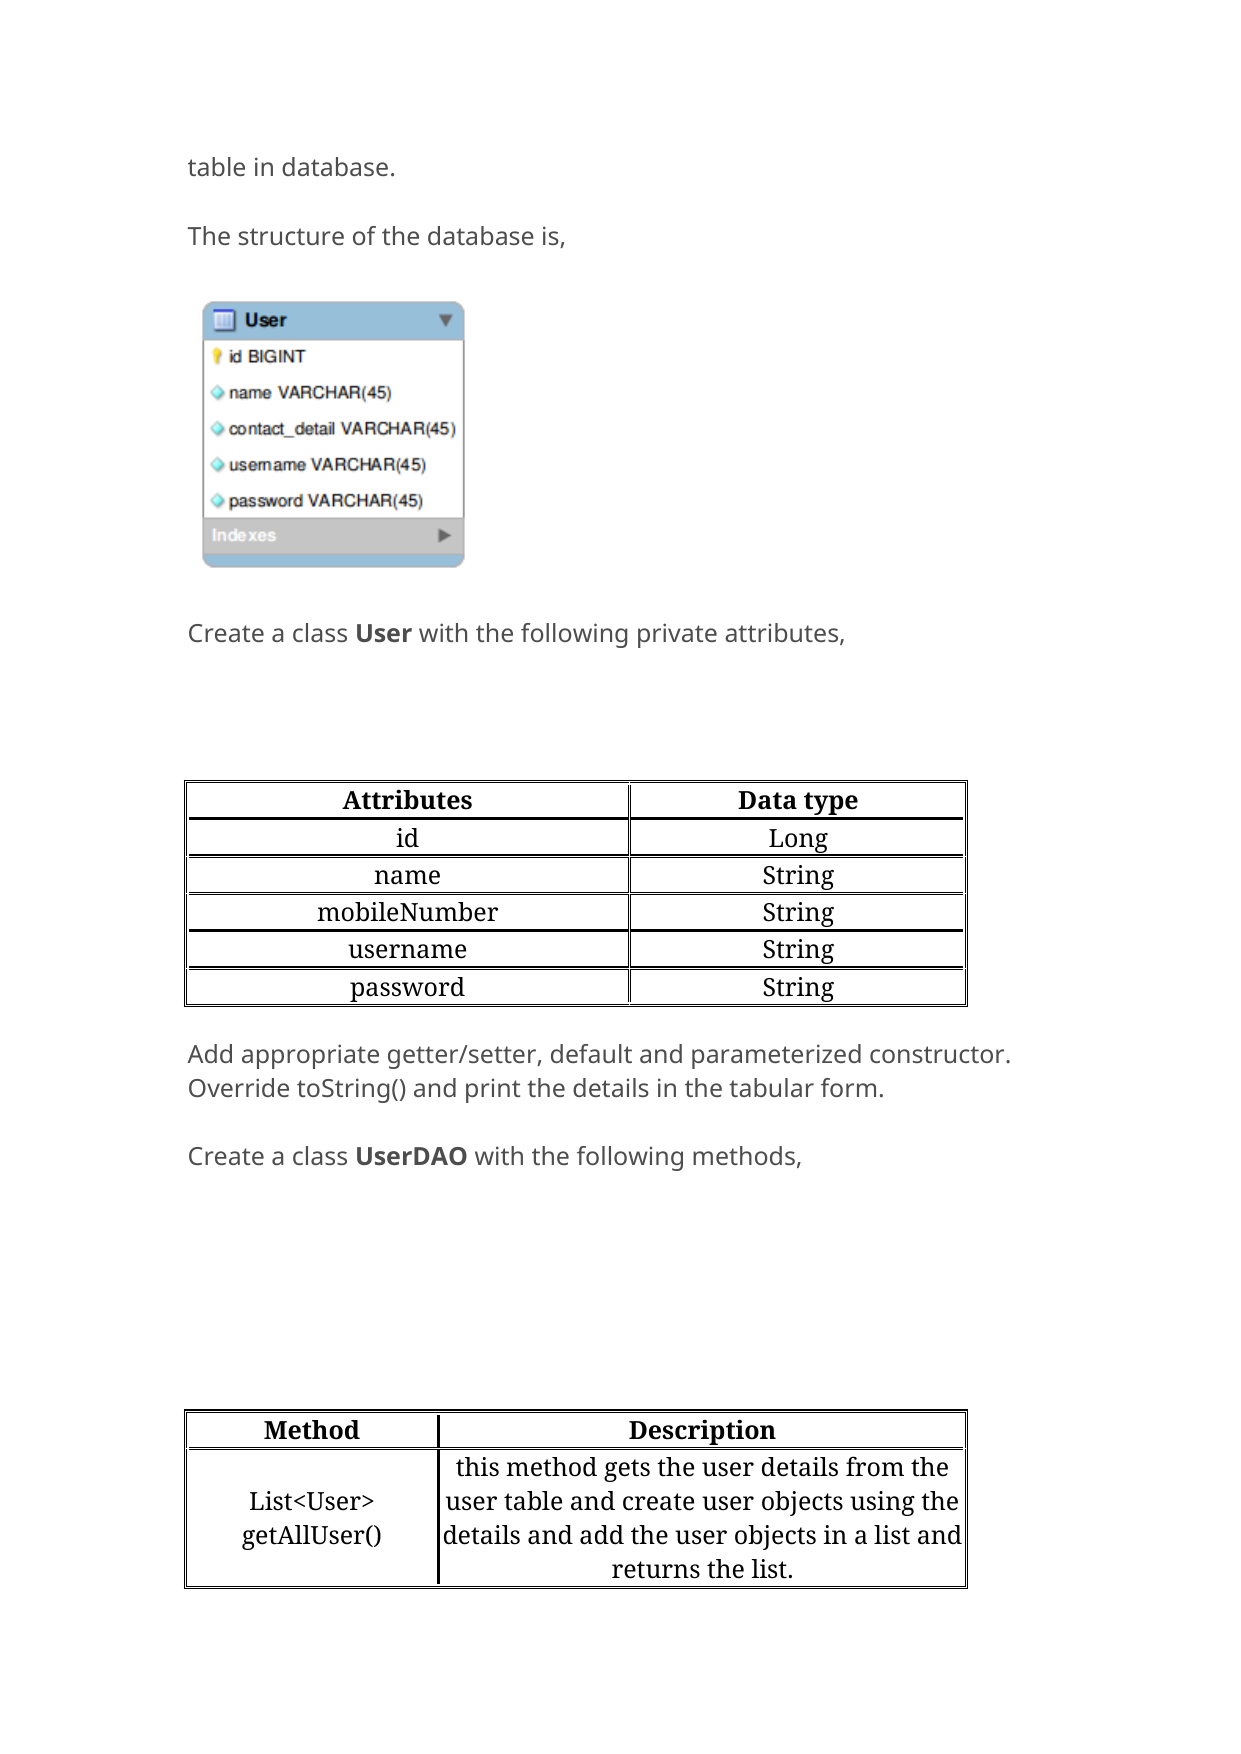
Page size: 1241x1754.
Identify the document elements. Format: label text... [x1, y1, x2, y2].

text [187, 150, 1053, 650]
table_cell mobileNumber [185, 892, 630, 929]
table_cell name [187, 854, 628, 892]
table_header Attributes [187, 783, 630, 817]
table_header Description [438, 1413, 965, 1446]
table_cell String [630, 966, 965, 1003]
table_cell password [187, 966, 630, 1003]
table_cell String [631, 929, 965, 966]
table_cell id [187, 817, 628, 854]
picture [187, 286, 479, 582]
text Add appropriate getter/setter, default and parameterized constructor. Override toString() and print the details in the tabular form. Create a class UserDAO with the following methods, [187, 1007, 1053, 1173]
table_cell Long [631, 817, 965, 854]
table_cell String [631, 854, 965, 892]
table_cell username [187, 929, 628, 966]
table_header Method [187, 1413, 438, 1446]
table_cell String [630, 892, 966, 929]
table_cell this method gets the user details from the user table and create user objects using the details and add the user objects in a list and returns the list. [438, 1446, 965, 1586]
table_header Data type [630, 783, 965, 817]
table_cell List<User> getAllUser() [187, 1446, 438, 1586]
